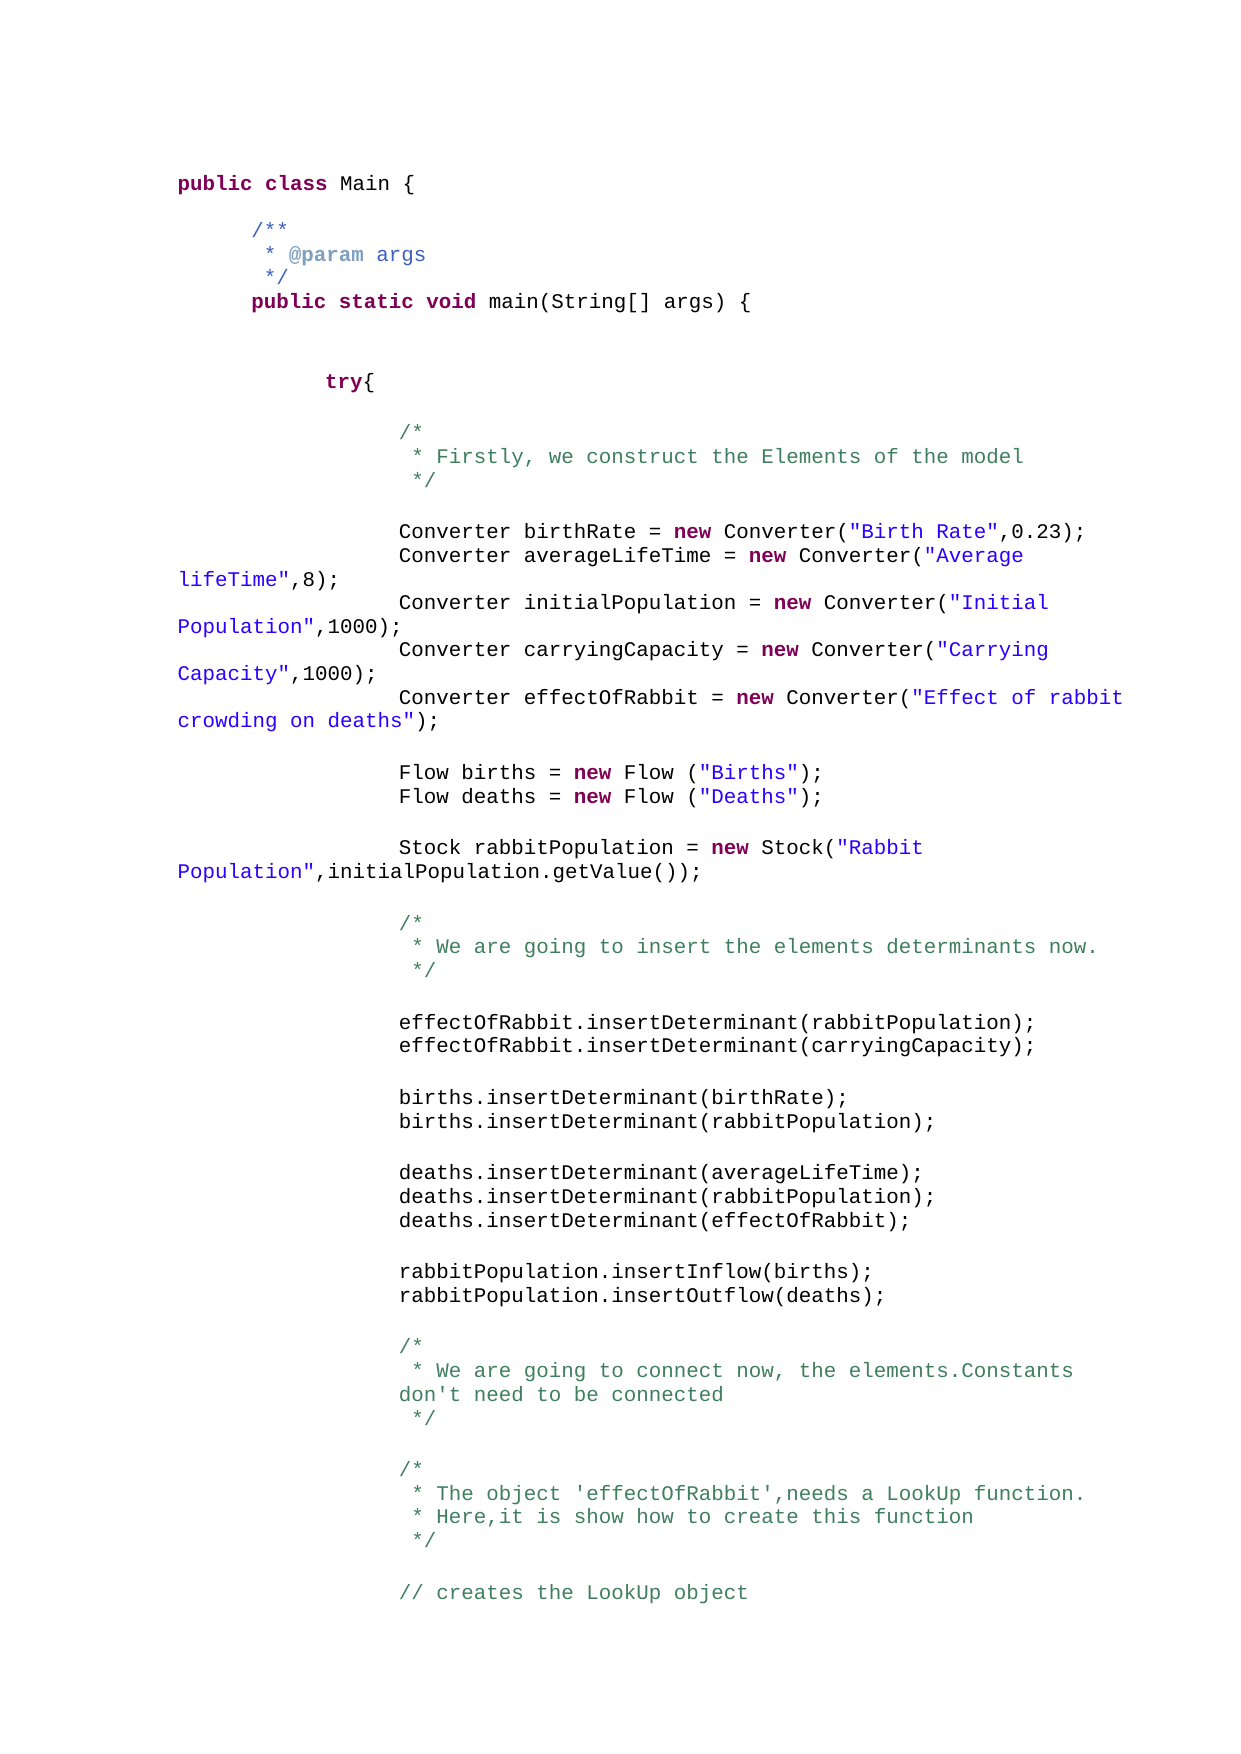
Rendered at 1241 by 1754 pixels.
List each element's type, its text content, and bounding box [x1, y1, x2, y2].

text public static void main(String[] args) { [177, 291, 1137, 314]
text births.insertDeterminant(rabbitPopulation); [177, 1111, 1137, 1134]
text Converter effectOfRabbit = new Converter("Effect of rabbit crowding on deaths"); [177, 687, 1137, 734]
text public class Main { [177, 173, 1137, 196]
text deaths.insertDeterminant(averageLifeTime); [177, 1162, 1137, 1186]
text deaths.insertDeterminant(rabbitPopulation); [177, 1186, 1137, 1209]
text */ [177, 1530, 1137, 1554]
text // creates the LookUp object [177, 1582, 1137, 1605]
text rabbitPopulation.insertOutflow(deaths); [177, 1285, 1137, 1308]
text Converter carryingCapacity = new Converter("Carrying Capacity",1000); [177, 639, 1137, 687]
text Flow deaths = new Flow ("Deaths"); [177, 786, 1137, 809]
text Stock rabbitPopulation = new Stock("Rabbit Population",initialPopulation.getValue()); [177, 837, 1137, 885]
text try{ [177, 371, 1137, 394]
text deaths.insertDeterminant(effectOfRabbit); [177, 1209, 1137, 1233]
text effectOfRabbit.insertDeterminant(carryingCapacity); [177, 1035, 1137, 1059]
text * Here,it is show how to create this function [177, 1506, 1137, 1530]
text * Firstly, we construct the Elements of the model [177, 446, 1137, 469]
text rabbitPopulation.insertInflow(births); [177, 1261, 1137, 1285]
text */ [177, 267, 1137, 291]
text * The object 'effectOfRabbit',needs a LookUp function. [177, 1483, 1137, 1506]
text Flow births = new Flow ("Births"); [177, 762, 1137, 786]
text /* [177, 1337, 1137, 1360]
text Converter averageLifeTime = new Converter("Average lifeTime",8); [177, 545, 1137, 592]
text */ [177, 469, 1137, 493]
text /** [177, 220, 1137, 244]
text Converter initialPopulation = new Converter("Initial Population",1000); [177, 592, 1137, 639]
text /* [177, 1459, 1137, 1483]
text effectOfRabbit.insertDeterminant(rabbitPopulation); [177, 1012, 1137, 1035]
text /* [177, 422, 1137, 446]
text * We are going to insert the elements determinants now. [177, 936, 1137, 960]
text births.insertDeterminant(birthRate); [177, 1087, 1137, 1111]
text * @param args [177, 244, 1137, 267]
text /* [177, 913, 1137, 936]
text * We are going to connect now, the elements.Constants don't need to be connected [177, 1360, 1137, 1407]
text Converter birthRate = new Converter("Birth Rate",0.23); [177, 521, 1137, 545]
text */ [177, 960, 1137, 984]
text */ [177, 1407, 1137, 1431]
